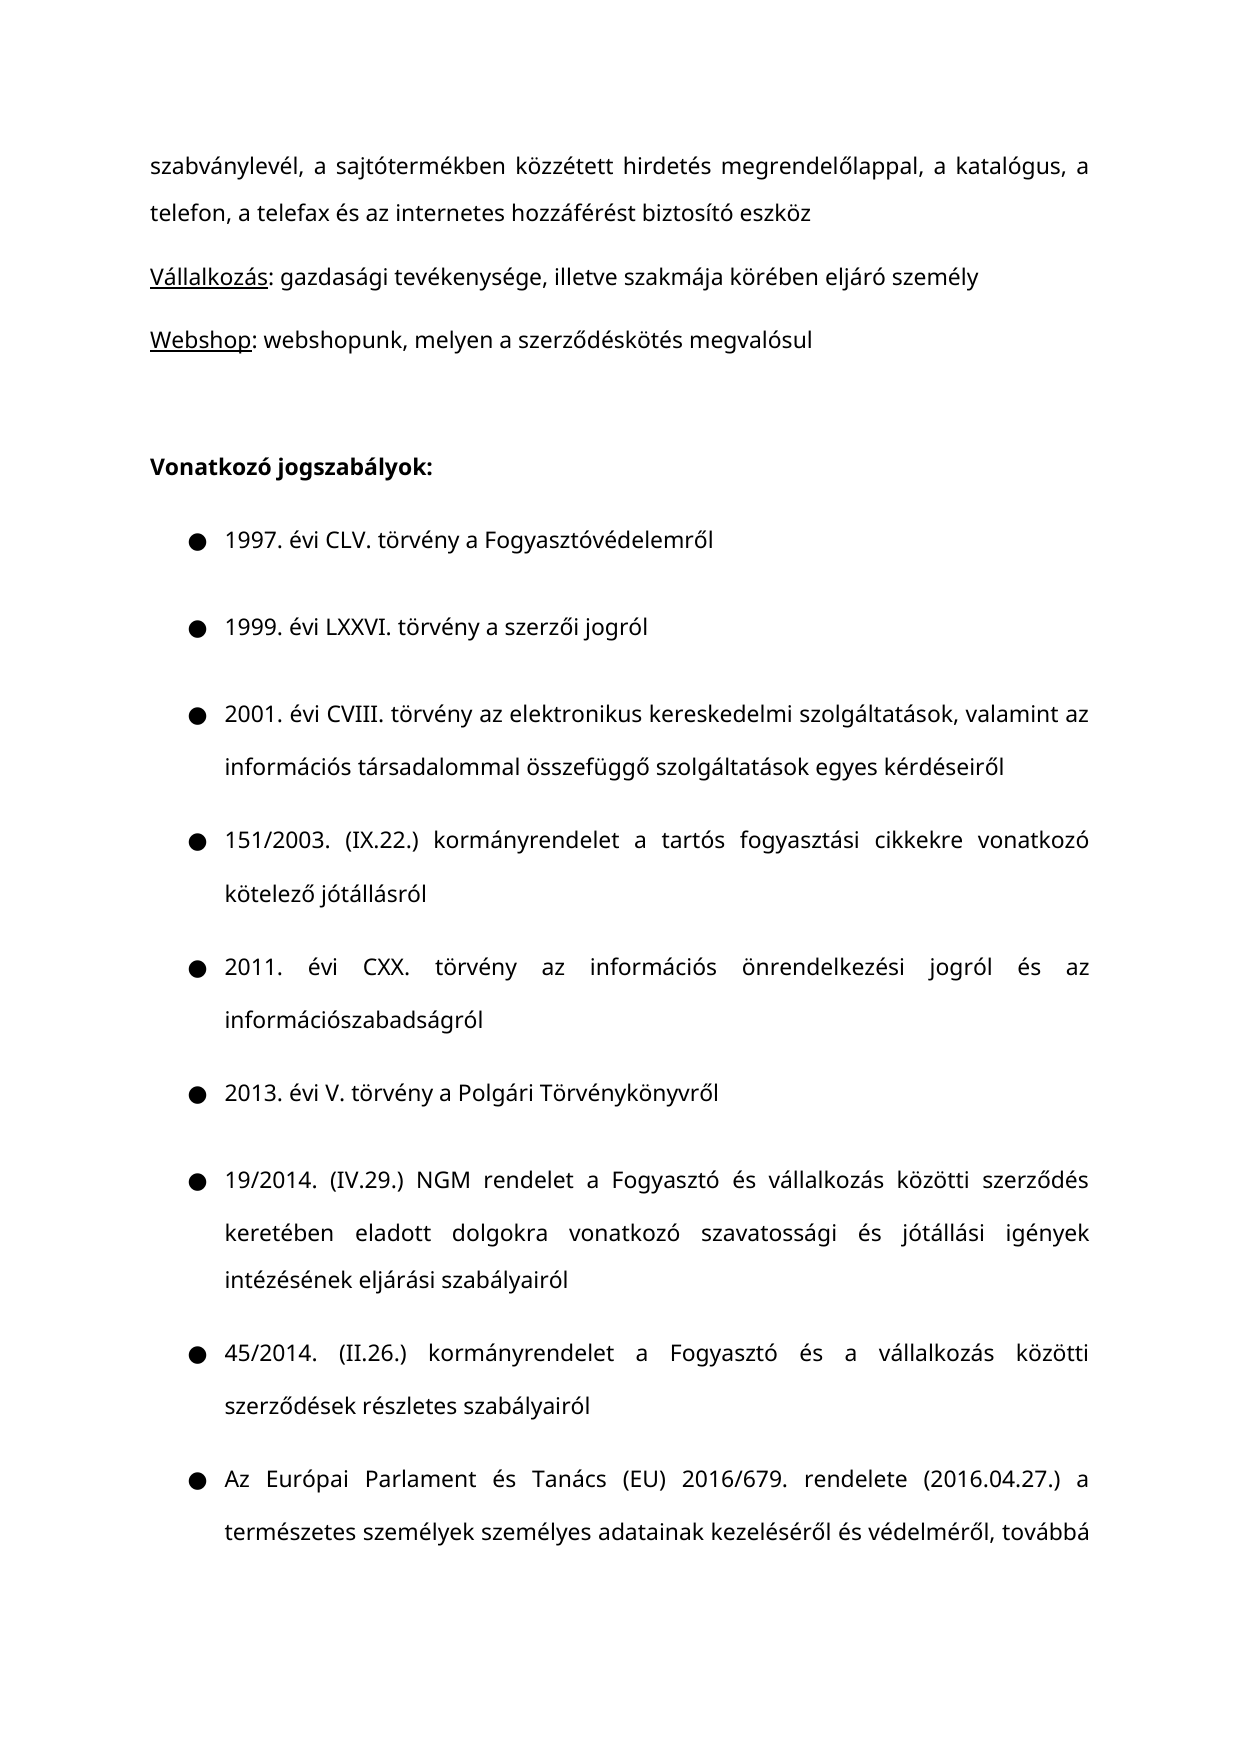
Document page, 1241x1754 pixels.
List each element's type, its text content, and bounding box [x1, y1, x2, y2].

text Vonatkozó jogszabályok: [150, 451, 1090, 482]
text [150, 150, 1090, 228]
list 19/2014. (IV.29.) NGM rendelet a Fogyasztó és vállalkozás közötti szerződés keretében eladott dolgokra vonatkozó szavatossági és jótállási igények intézésének eljárási szabályairól [187, 1154, 1090, 1295]
list 1997. évi CLV. törvény a Fogyasztóvédelemről [187, 514, 1090, 562]
text Webshop: webshopunk, melyen a szerződéskötés megvalósul [150, 324, 1090, 355]
list 2013. évi V. törvény a Polgári Törvénykönyvről [187, 1067, 1090, 1114]
list 151/2003. (IX.22.) kormányrendelet a tartós fogyasztási cikkekre vonatkozó kötelező jótállásról [187, 815, 1090, 909]
text Vállalkozás: gazdasági tevékenysége, illetve szakmája körében eljáró személy [150, 260, 1090, 292]
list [187, 1453, 1090, 1547]
list 2011. évi CXX. törvény az információs önrendelkezési jogról és az információszabadságról [187, 941, 1090, 1035]
list 45/2014. (II.26.) kormányrendelet a Fogyasztó és a vállalkozás közötti szerződések részletes szabályairól [187, 1327, 1090, 1421]
list 2001. évi CVIII. törvény az elektronikus kereskedelmi szolgáltatások, valamint az információs társadalommal összefüggő szolgáltatások egyes kérdéseiről [187, 689, 1090, 783]
list 1999. évi LXXVI. törvény a szerzői jogról [187, 602, 1090, 649]
